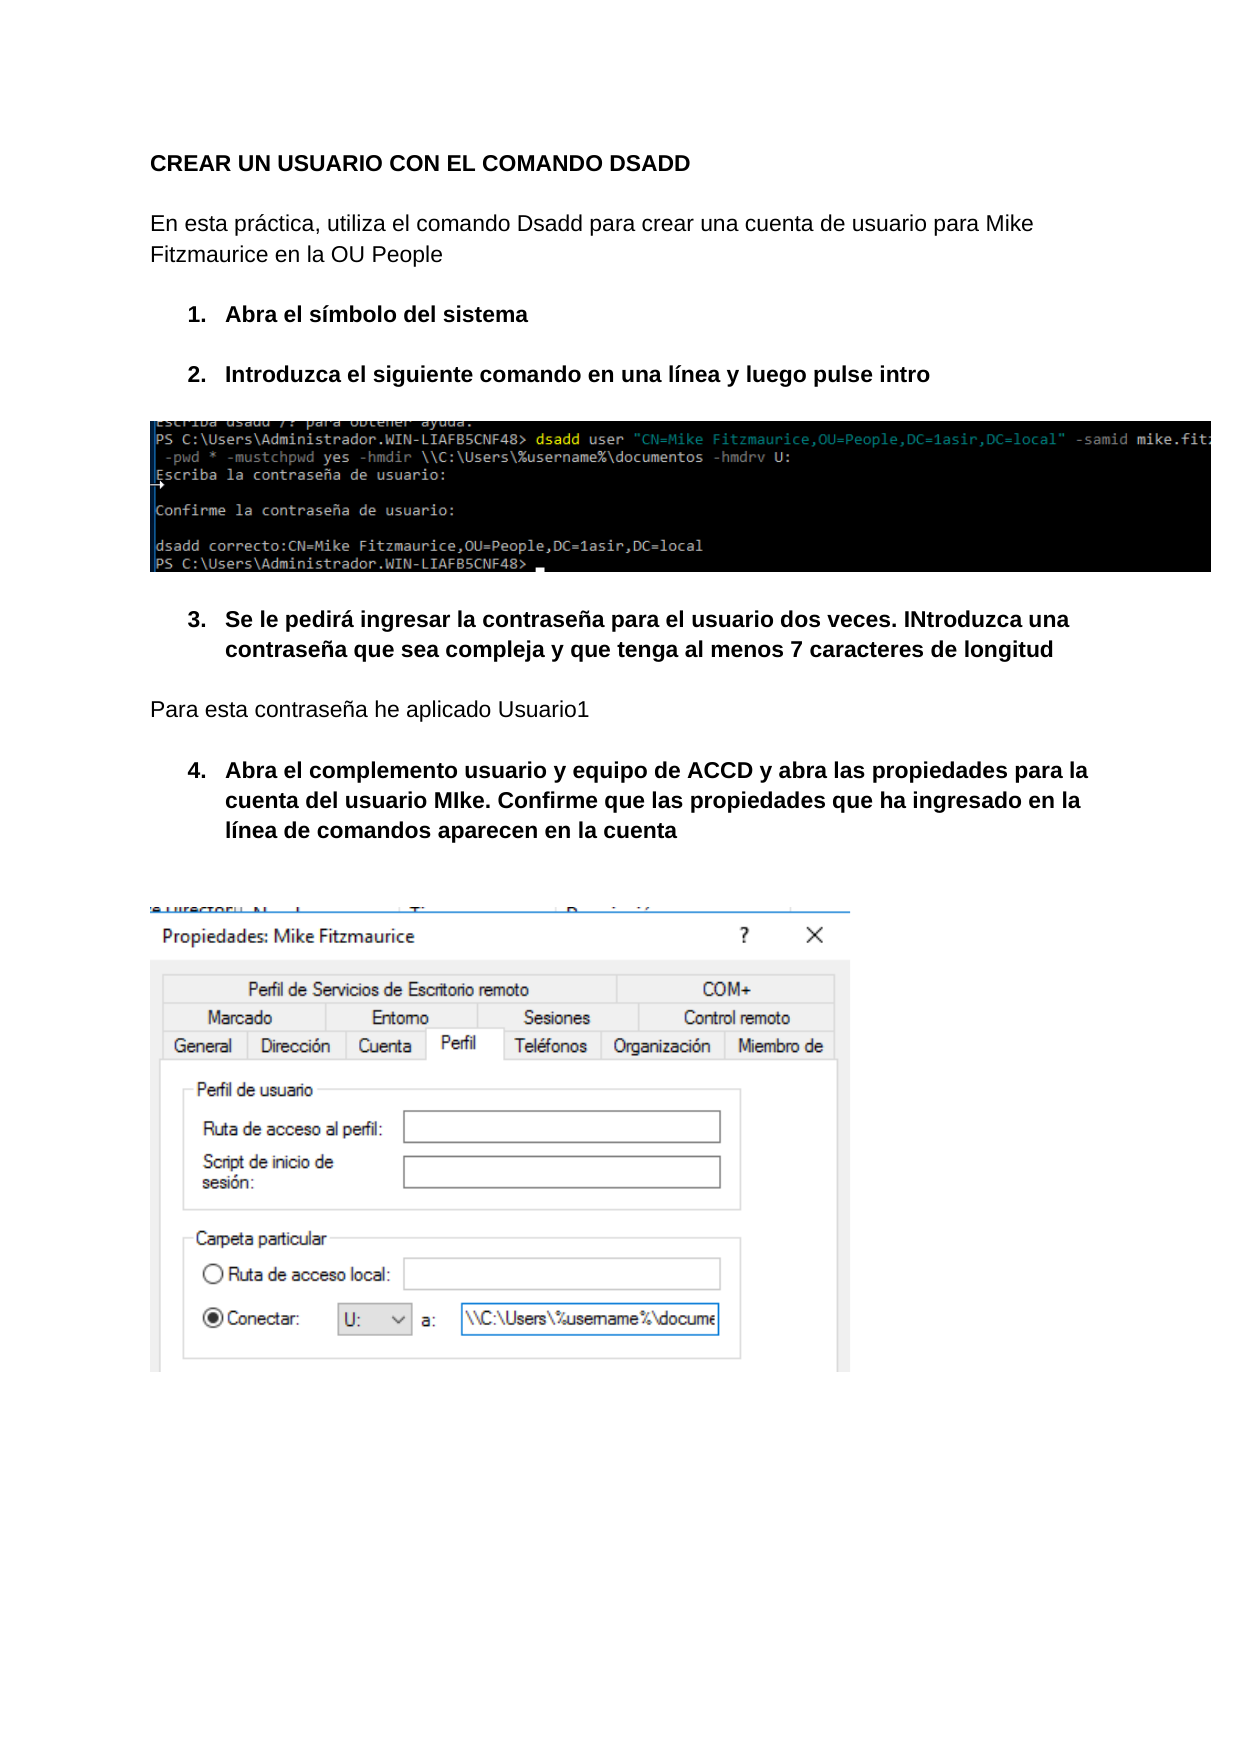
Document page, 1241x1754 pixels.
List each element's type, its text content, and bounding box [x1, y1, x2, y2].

list Abra el símbolo del sistema [187, 301, 1090, 327]
text Para esta contraseña he aplicado Usuario1 [150, 696, 1090, 723]
picture [150, 421, 1211, 572]
list Abra el complemento usuario y equipo de ACCD y abra las propiedades para la cuenta del usuario MIke. Confirme que las propiedades que ha ingresado en la línea de comandos aparecen en la cuenta [187, 757, 1090, 844]
picture [150, 907, 851, 1372]
list Introduzca el siguiente comando en una línea y luego pulse intro [187, 361, 1090, 388]
list Se le pedirá ingresar la contraseña para el usuario dos veces. INtroduzca una contraseña que sea compleja y que tenga al menos 7 caracteres de longitud [187, 606, 1090, 662]
text CREAR UN USUARIO CON EL COMANDO DSADD [150, 150, 1090, 176]
text En esta práctica, utiliza el comando Dsadd para crear una cuenta de usuario para Mike Fitzmaurice en la OU People [150, 210, 1090, 267]
